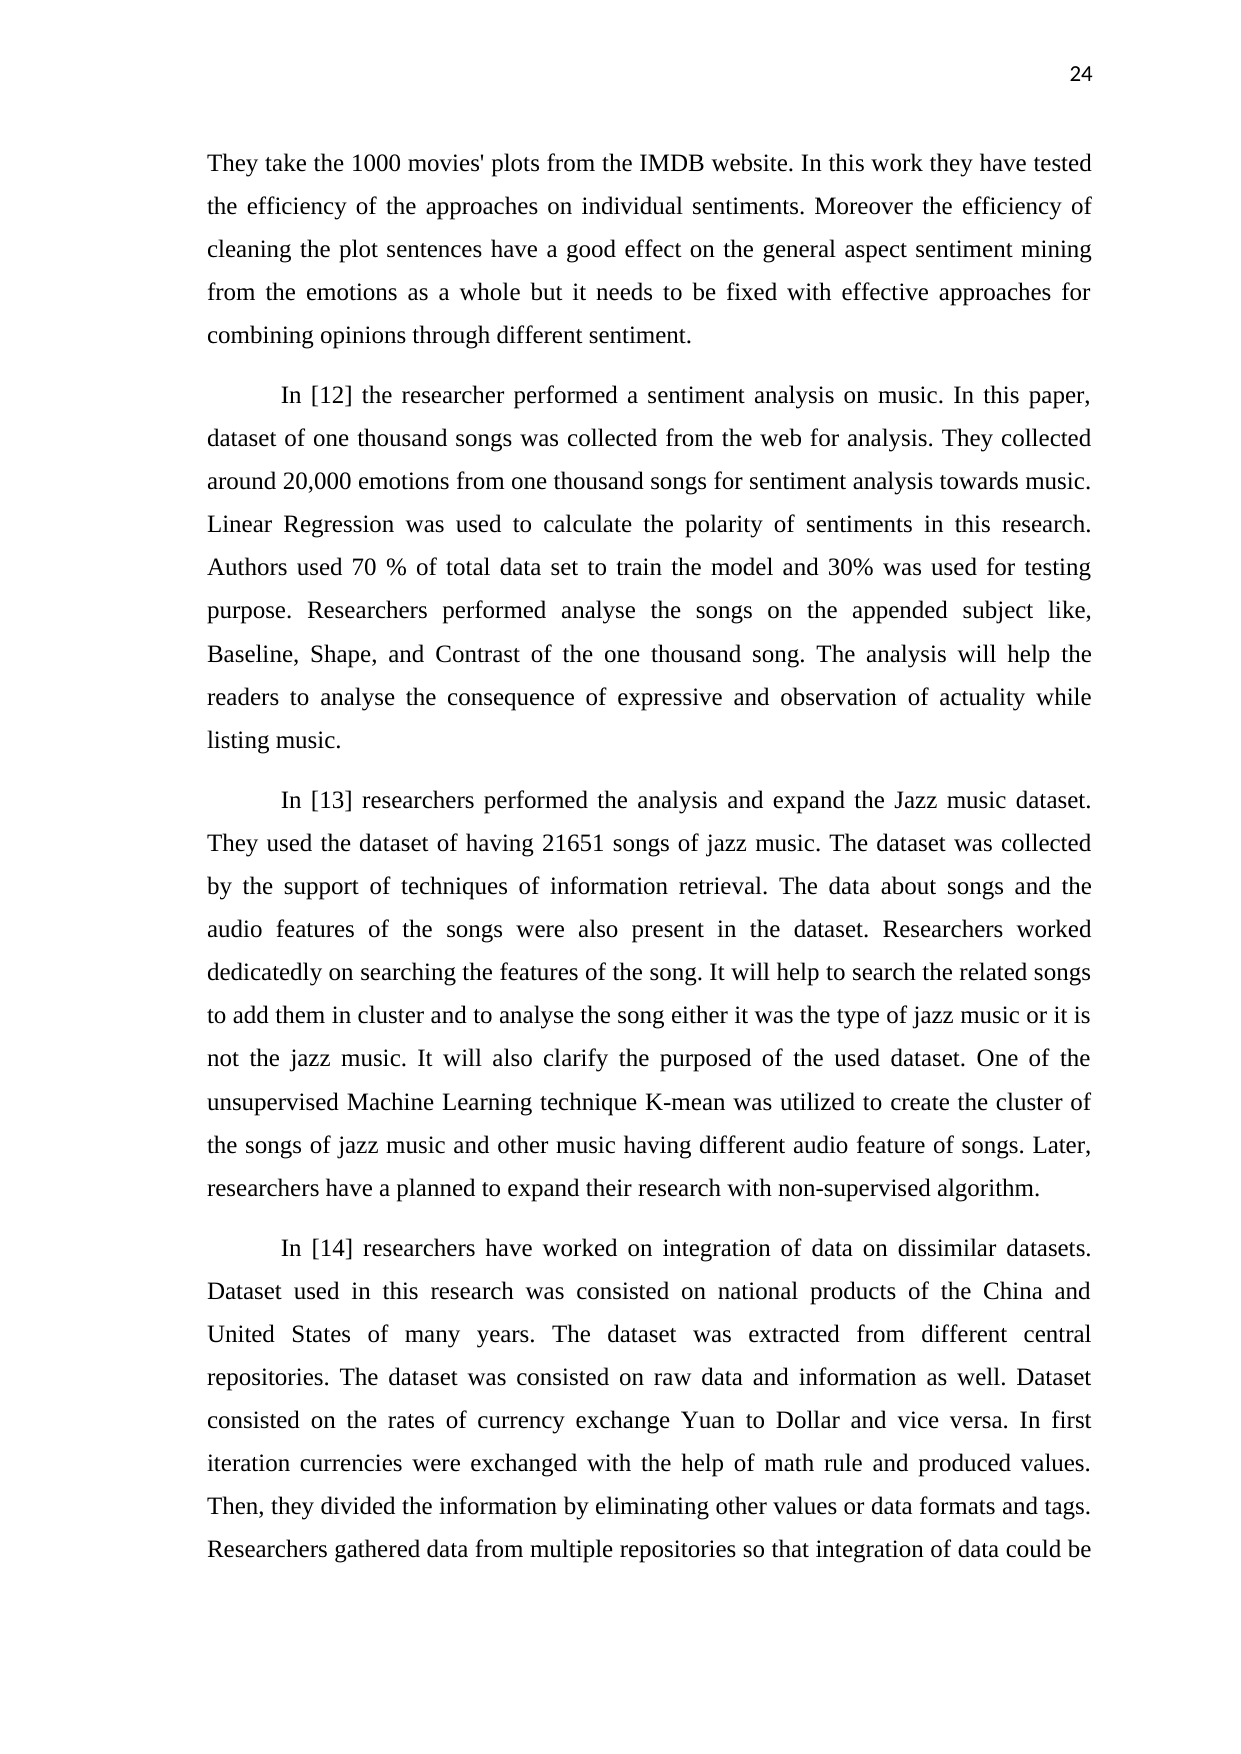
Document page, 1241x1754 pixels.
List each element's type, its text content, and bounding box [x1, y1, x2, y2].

text They take the 1000 movies' plots from the IMDB website. In this work they have tested the efficiency of the approaches on individual sentiments. Moreover the efficiency of cleaning the plot sentences have a good effect on the general aspect sentiment mining from the emotions as a whole but it needs to be fixed with effective approaches for combining opinions through different sentiment. [207, 148, 1092, 349]
text In [13] researchers performed the analysis and expand the Jazz music dataset. They used the dataset of having 21651 songs of jazz music. The dataset was collected by the support of techniques of information retrieval. The data about songs and the audio features of the songs were also present in the dataset. Researchers worked dedicatedly on searching the features of the song. It will help to search the related songs to add them in cluster and to analyse the song either it was the type of jazz music or it is not the jazz music. It will also clarify the purposed of the used dataset. One of the unsupervised Machine Learning technique K-mean was utilized to create the cluster of the songs of jazz music and other music having different audio feature of songs. Later, researchers have a planned to expand their research with non-supervised algorithm. [207, 785, 1092, 1202]
text In [12] the researcher performed a sentiment analysis on music. In this paper, dataset of one thousand songs was collected from the web for analysis. They collected around 20,000 emotions from one thousand songs for sentiment analysis towards music. Linear Regression was used to calculate the polarity of sentiments in this research. Authors used 70 % of total data set to train the model and 30% was used for testing purpose. Researchers performed analyse the songs on the appended subject like, Baseline, Shape, and Contrast of the one thousand song. The analysis will help the readers to analyse the consequence of expressive and observation of actuality while listing music. [207, 380, 1092, 754]
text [207, 1233, 1092, 1563]
